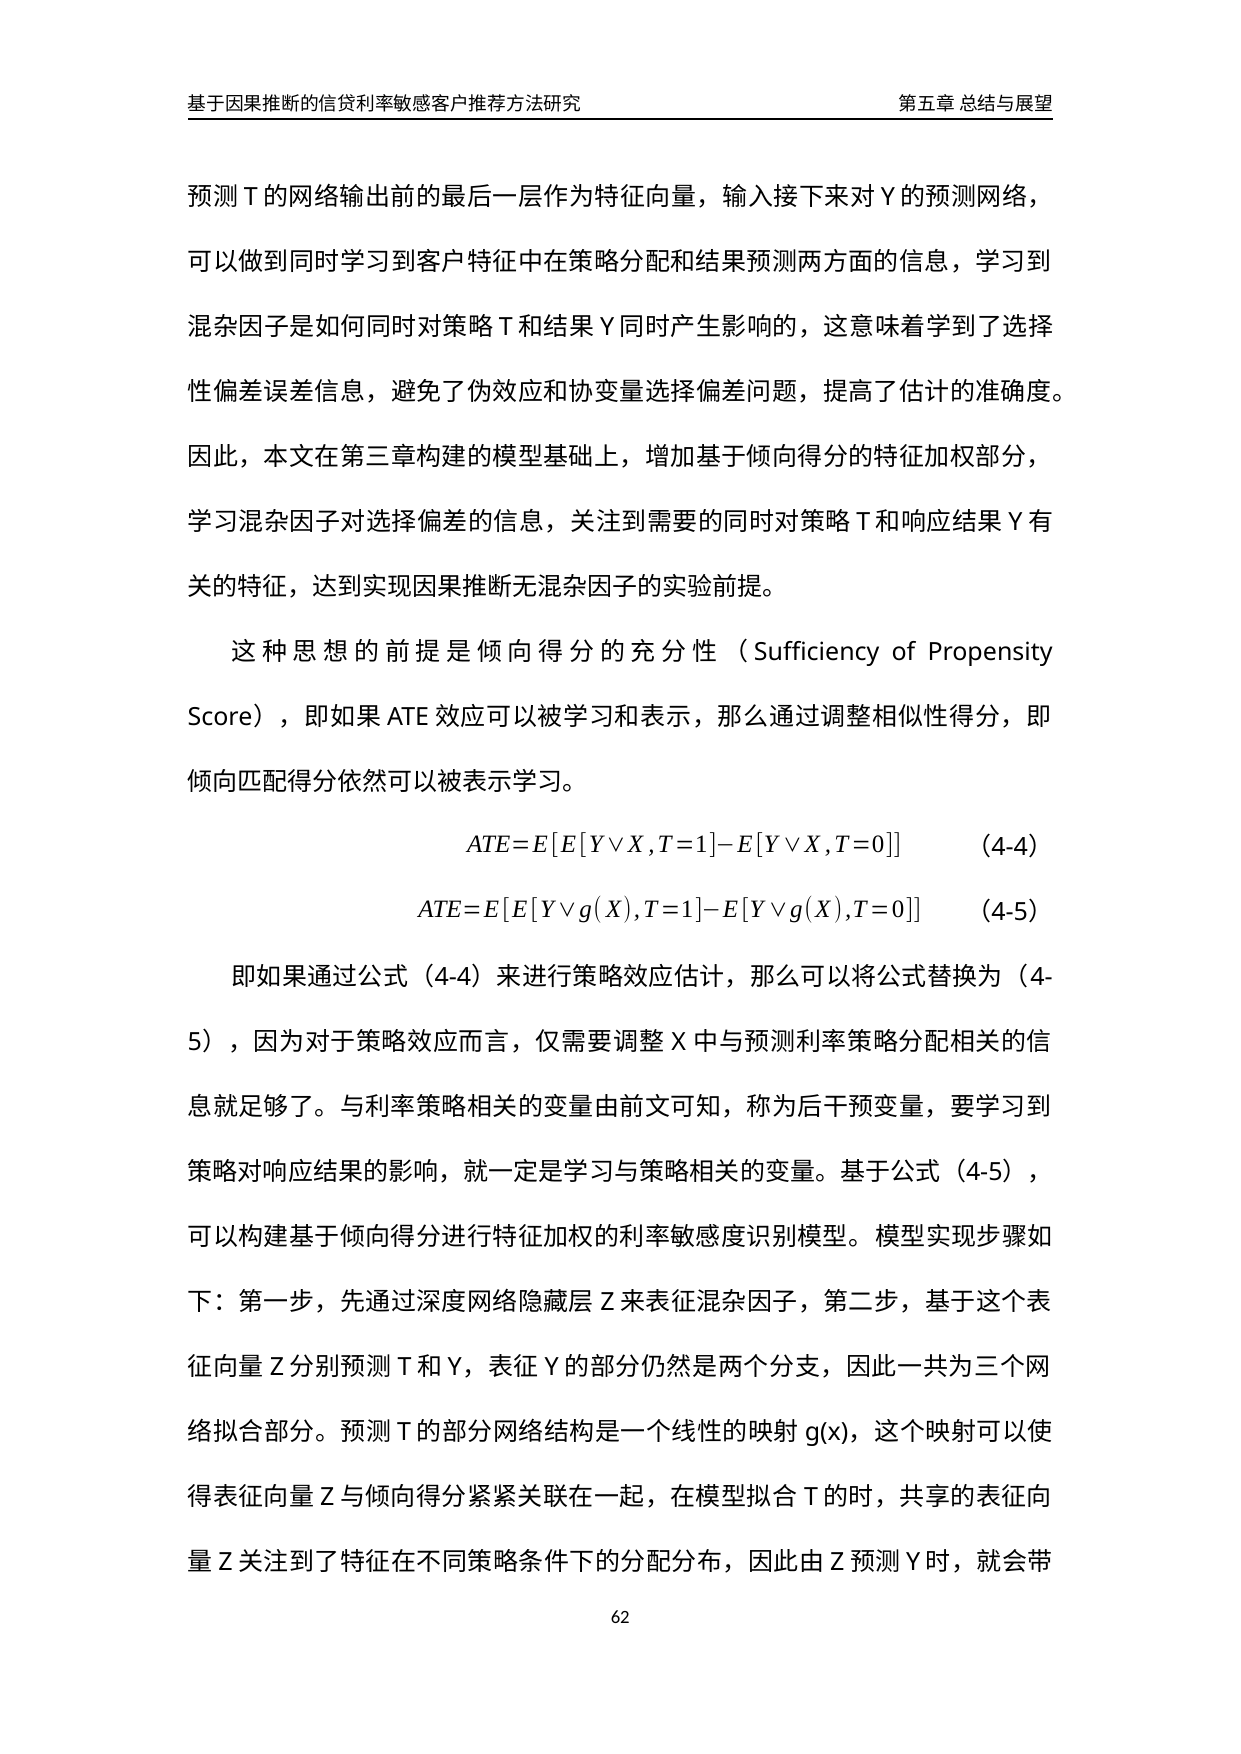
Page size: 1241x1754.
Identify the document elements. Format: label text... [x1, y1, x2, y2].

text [187, 942, 1053, 1592]
text （4-5） [187, 877, 1053, 942]
text 这种思想的前提是倾向得分的充分性（Sufficiency of Propensity Score），即如果ATE效应可以被学习和表示，那么通过调整相似性得分，即倾向匹配得分依然可以被表示学习。 [187, 617, 1053, 812]
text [187, 162, 1053, 617]
text （4-4） [187, 812, 1053, 877]
